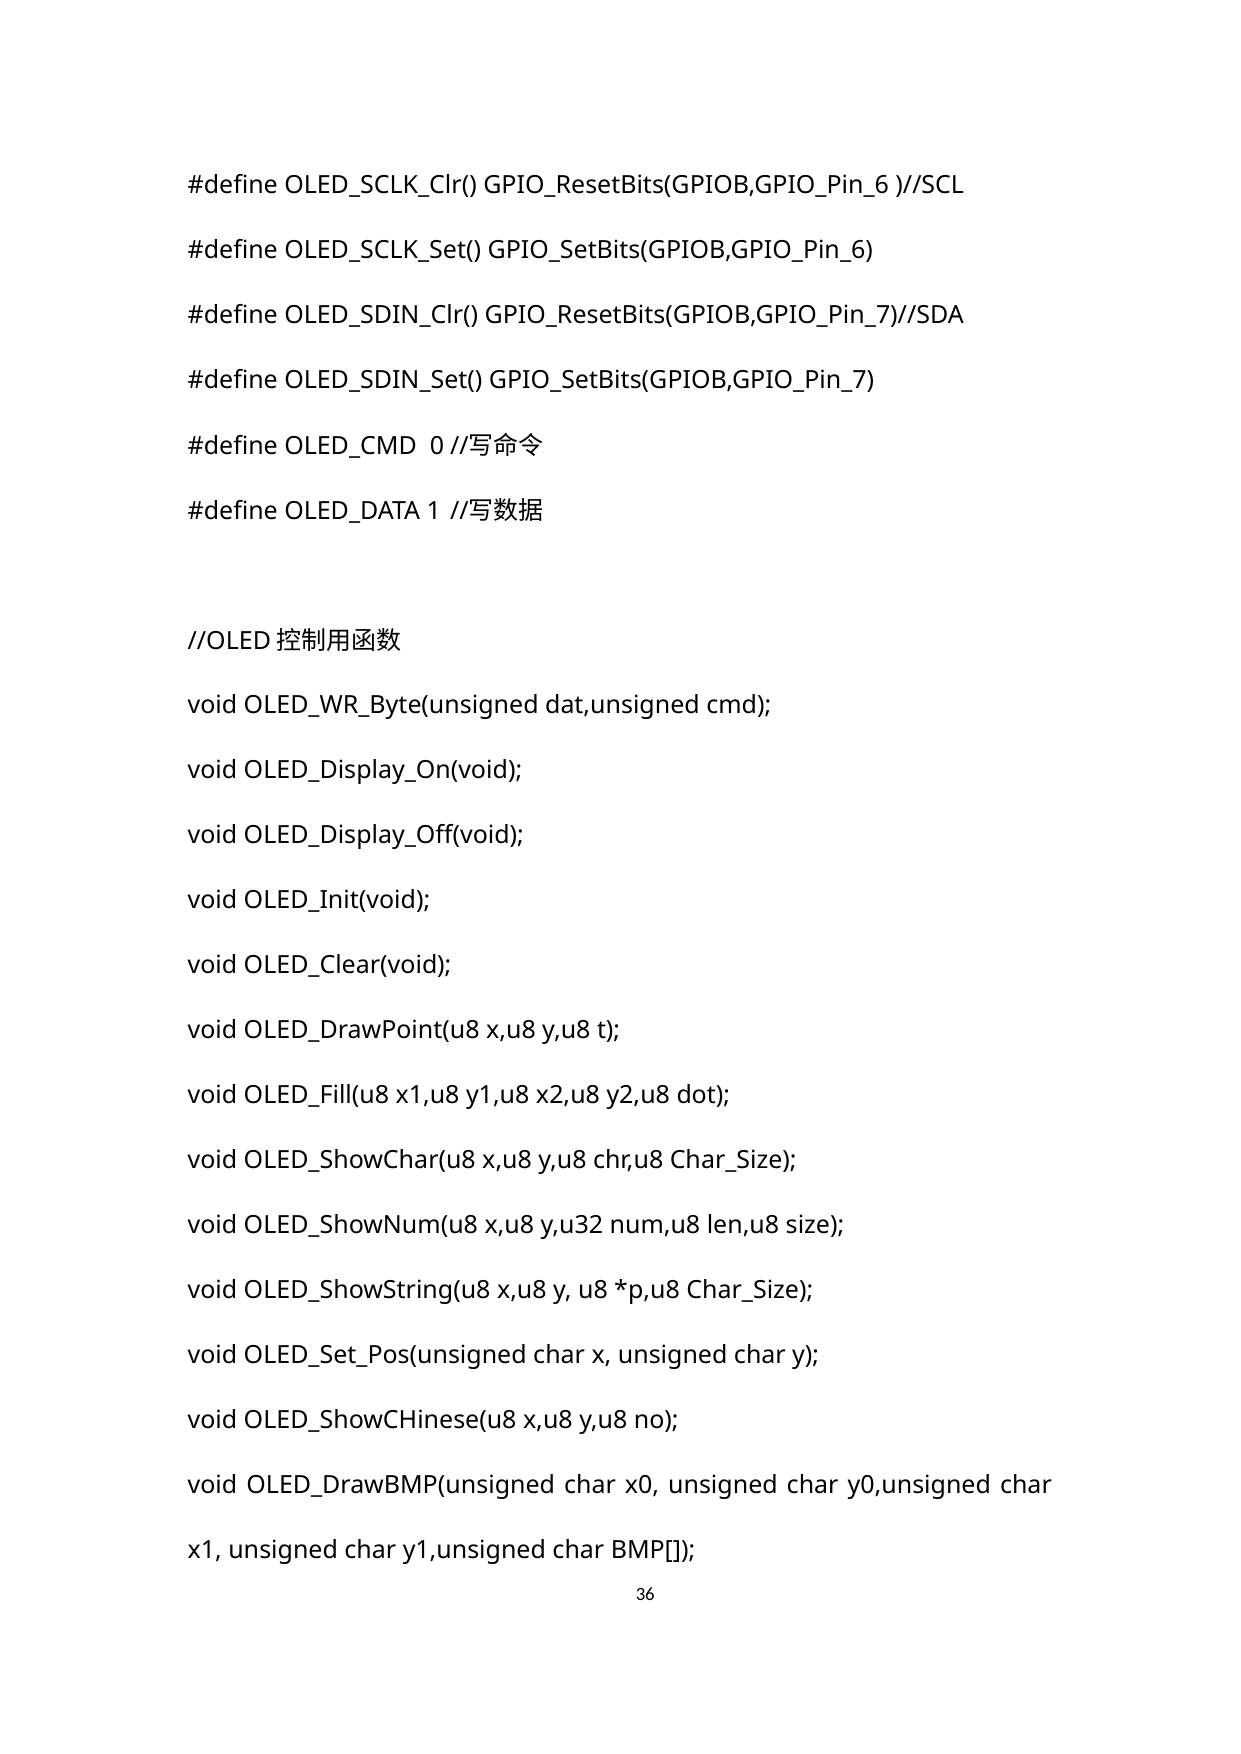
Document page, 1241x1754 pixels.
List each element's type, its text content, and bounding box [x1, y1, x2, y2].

text void OLED_Set_Pos(unsigned char x, unsigned char y); [187, 1321, 1053, 1386]
text void OLED_Fill(u8 x1,u8 y1,u8 x2,u8 y2,u8 dot); [187, 1061, 1053, 1126]
text #define OLED_DATA 1 //写数据 [187, 476, 1053, 541]
text void OLED_ShowString(u8 x,u8 y, u8 *p,u8 Char_Size); [187, 1256, 1053, 1321]
text void OLED_WR_Byte(unsigned dat,unsigned cmd); [187, 671, 1053, 736]
text void OLED_Display_On(void); [187, 736, 1053, 801]
text #define OLED_SCLK_Set() GPIO_SetBits(GPIOB,GPIO_Pin_6) [187, 216, 1053, 281]
text void OLED_Clear(void); [187, 931, 1053, 996]
text void OLED_ShowNum(u8 x,u8 y,u32 num,u8 len,u8 size); [187, 1191, 1053, 1256]
text #define OLED_SDIN_Clr() GPIO_ResetBits(GPIOB,GPIO_Pin_7)//SDA [187, 281, 1053, 346]
text void OLED_ShowChar(u8 x,u8 y,u8 chr,u8 Char_Size); [187, 1126, 1053, 1191]
text #define OLED_CMD 0 //写命令 [187, 411, 1053, 476]
text void OLED_Display_Off(void); [187, 801, 1053, 866]
text #define OLED_SDIN_Set() GPIO_SetBits(GPIOB,GPIO_Pin_7) [187, 346, 1053, 411]
text //OLED控制用函数 [187, 606, 1053, 671]
text void OLED_ShowCHinese(u8 x,u8 y,u8 no); [187, 1386, 1053, 1451]
text #define OLED_SCLK_Clr() GPIO_ResetBits(GPIOB,GPIO_Pin_6 )//SCL [187, 151, 1053, 216]
text void OLED_DrawPoint(u8 x,u8 y,u8 t); [187, 996, 1053, 1061]
text void OLED_Init(void); [187, 866, 1053, 931]
text void OLED_DrawBMP(unsigned char x0, unsigned char y0,unsigned char x1, unsigned char y1,unsigned char BMP[]); [187, 1451, 1053, 1581]
